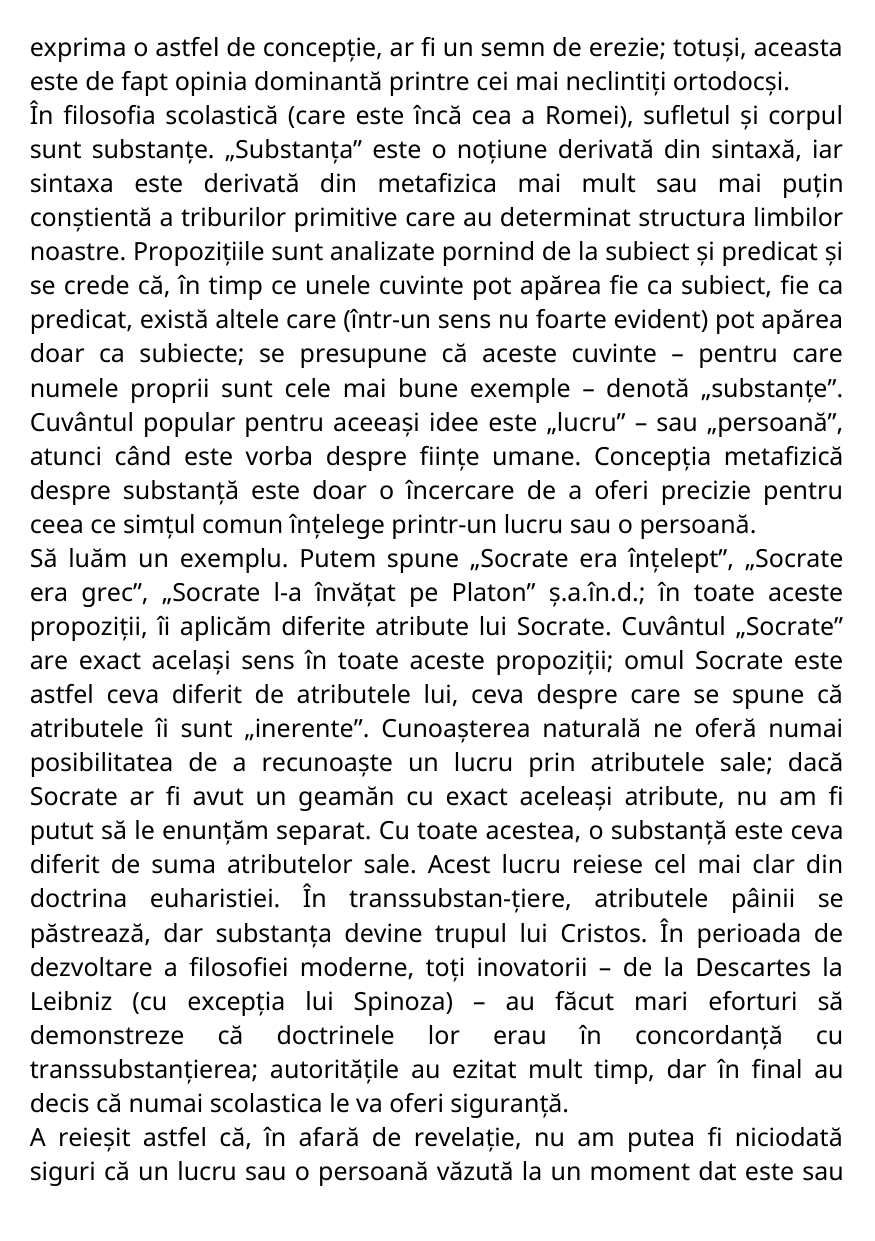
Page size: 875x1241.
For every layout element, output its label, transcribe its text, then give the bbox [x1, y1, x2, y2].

text Să luăm un exemplu. Putem spune „Socrate era înţelept”, „Socrate era grec”, „Socrate l-a învăţat pe Platon” ş.a.în.d.; în toate aceste propoziţii, îi aplicăm diferite atribute lui Socrate. Cuvântul „Socrate” are exact acelaşi sens în toate aceste propoziţii; omul Socrate este astfel ceva diferit de atributele lui, ceva despre care se spune că atributele îi sunt „inerente”. Cunoaşterea naturală ne oferă numai posibilitatea de a recunoaşte un lucru prin atributele sale; dacă Socrate ar fi avut un geamăn cu exact aceleaşi atribute, nu am fi putut să le enunţăm separat. Cu toate acestea, o substanţă este ceva diferit de suma atributelor sale. Acest lucru reiese cel mai clar din doctrina euharistiei. În transsubstan-ţiere, atributele pâinii se păstrează, dar substanţa devine trupul lui Cristos. În perioada de dezvoltare a filosofiei moderne, toţi inovatorii – de la Descartes la Leibniz (cu excepţia lui Spinoza) – au făcut mari eforturi să demonstreze că doctrinele lor erau în concordanţă cu transsubstanţierea; autorităţile au ezitat mult timp, dar în final au decis că numai scolastica le va oferi siguranţă. [29, 541, 844, 1119]
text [29, 1119, 844, 1188]
text În filosofia scolastică (care este încă cea a Romei), sufletul şi corpul sunt substanţe. „Substanţa” este o noţiune derivată din sintaxă, iar sintaxa este derivată din metafizica mai mult sau mai puţin conştientă a triburilor primitive care au determinat structura limbilor noastre. Propoziţiile sunt analizate pornind de la subiect şi predicat şi se crede că, în timp ce unele cuvinte pot apărea fie ca subiect, fie ca predicat, există altele care (într-un sens nu foarte evident) pot apărea doar ca subiecte; se presupune că aceste cuvinte – pentru care numele proprii sunt cele mai bune exemple – denotă „substanţe”. Cuvântul popular pentru aceeaşi idee este „lucru” – sau „persoană”, atunci când este vorba despre fiinţe umane. Concepţia metafizică despre substanţă este doar o încercare de a oferi precizie pentru ceea ce simţul comun înţelege printr-un lucru sau o persoană. [29, 98, 844, 541]
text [29, 29, 844, 98]
